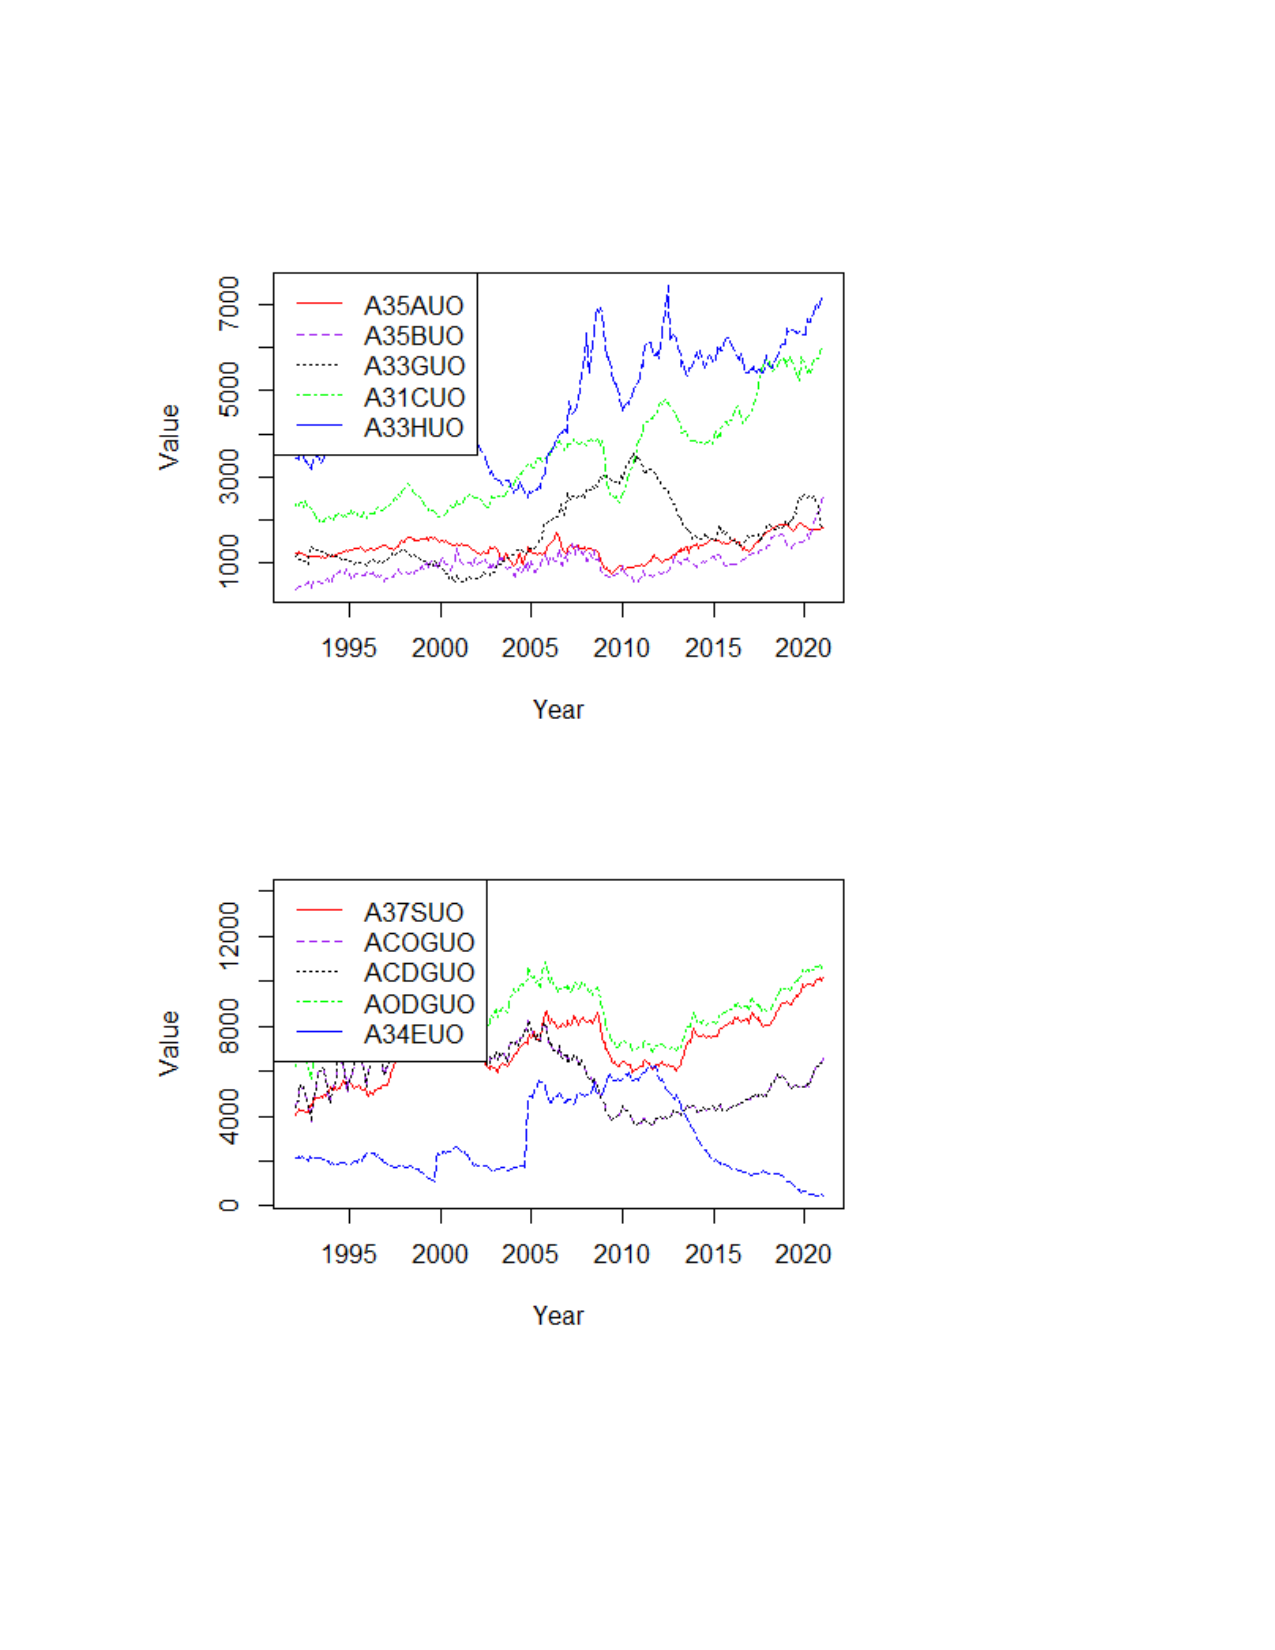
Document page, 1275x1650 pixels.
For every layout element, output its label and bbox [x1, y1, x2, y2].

picture [150, 150, 908, 1363]
